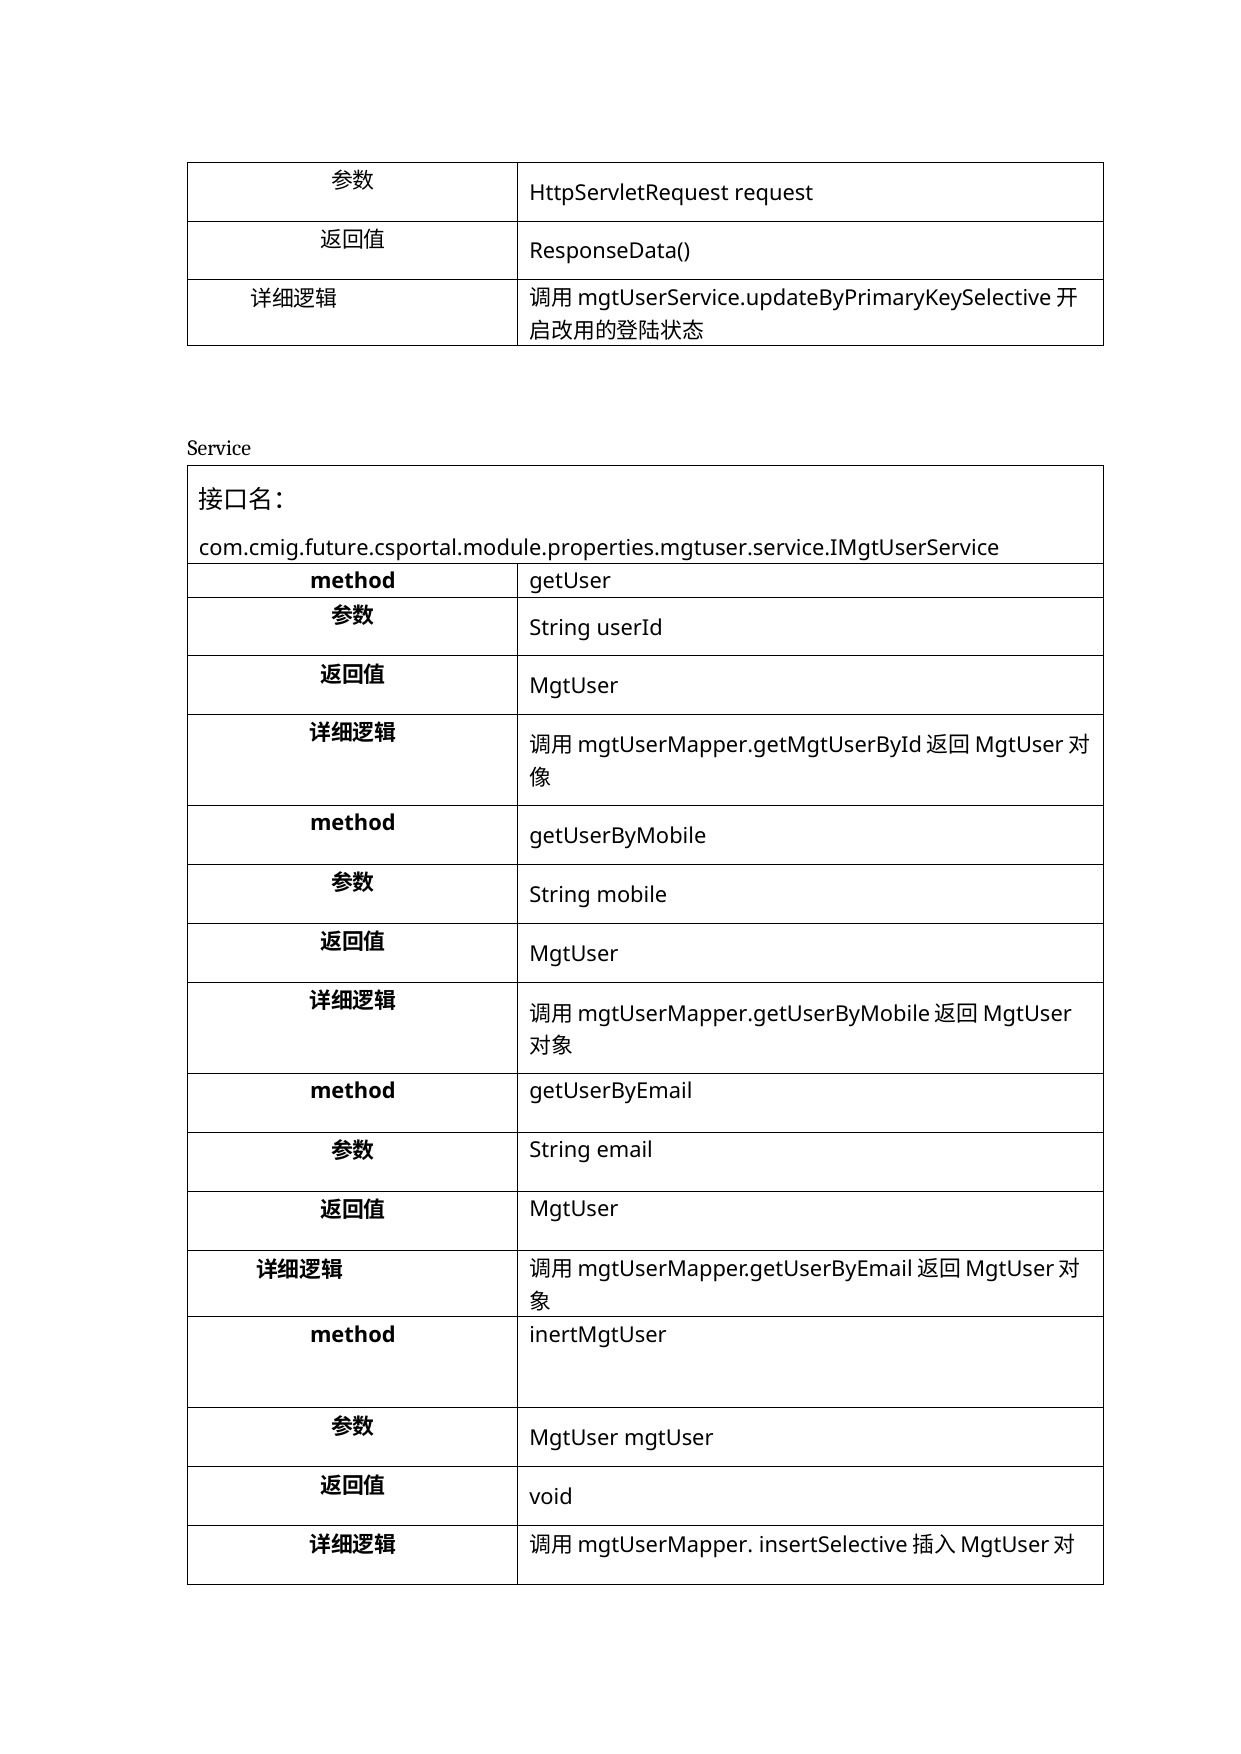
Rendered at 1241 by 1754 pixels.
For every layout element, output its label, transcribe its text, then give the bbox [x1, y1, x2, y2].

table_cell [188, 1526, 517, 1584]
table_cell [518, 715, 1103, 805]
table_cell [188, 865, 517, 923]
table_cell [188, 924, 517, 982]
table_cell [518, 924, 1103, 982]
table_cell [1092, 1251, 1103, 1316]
subtitle Service [187, 432, 1053, 464]
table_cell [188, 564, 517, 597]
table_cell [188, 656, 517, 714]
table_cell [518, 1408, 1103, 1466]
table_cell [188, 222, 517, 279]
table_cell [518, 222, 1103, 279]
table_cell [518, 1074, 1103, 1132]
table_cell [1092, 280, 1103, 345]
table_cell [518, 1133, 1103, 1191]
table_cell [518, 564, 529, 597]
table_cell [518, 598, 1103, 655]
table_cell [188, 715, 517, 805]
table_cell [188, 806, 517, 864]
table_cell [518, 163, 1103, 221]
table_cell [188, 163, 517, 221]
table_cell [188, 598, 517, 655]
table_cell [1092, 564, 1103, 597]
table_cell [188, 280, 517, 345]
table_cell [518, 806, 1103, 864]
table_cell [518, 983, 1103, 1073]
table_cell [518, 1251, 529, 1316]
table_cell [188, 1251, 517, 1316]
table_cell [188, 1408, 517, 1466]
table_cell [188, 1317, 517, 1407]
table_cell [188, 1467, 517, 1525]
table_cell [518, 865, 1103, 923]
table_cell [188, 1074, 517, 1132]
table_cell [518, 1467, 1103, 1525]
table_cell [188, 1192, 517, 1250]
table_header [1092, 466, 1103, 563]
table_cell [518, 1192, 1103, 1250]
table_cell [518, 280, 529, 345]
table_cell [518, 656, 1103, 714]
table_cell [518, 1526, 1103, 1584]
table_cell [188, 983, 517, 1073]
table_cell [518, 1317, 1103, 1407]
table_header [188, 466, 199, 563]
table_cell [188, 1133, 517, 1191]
